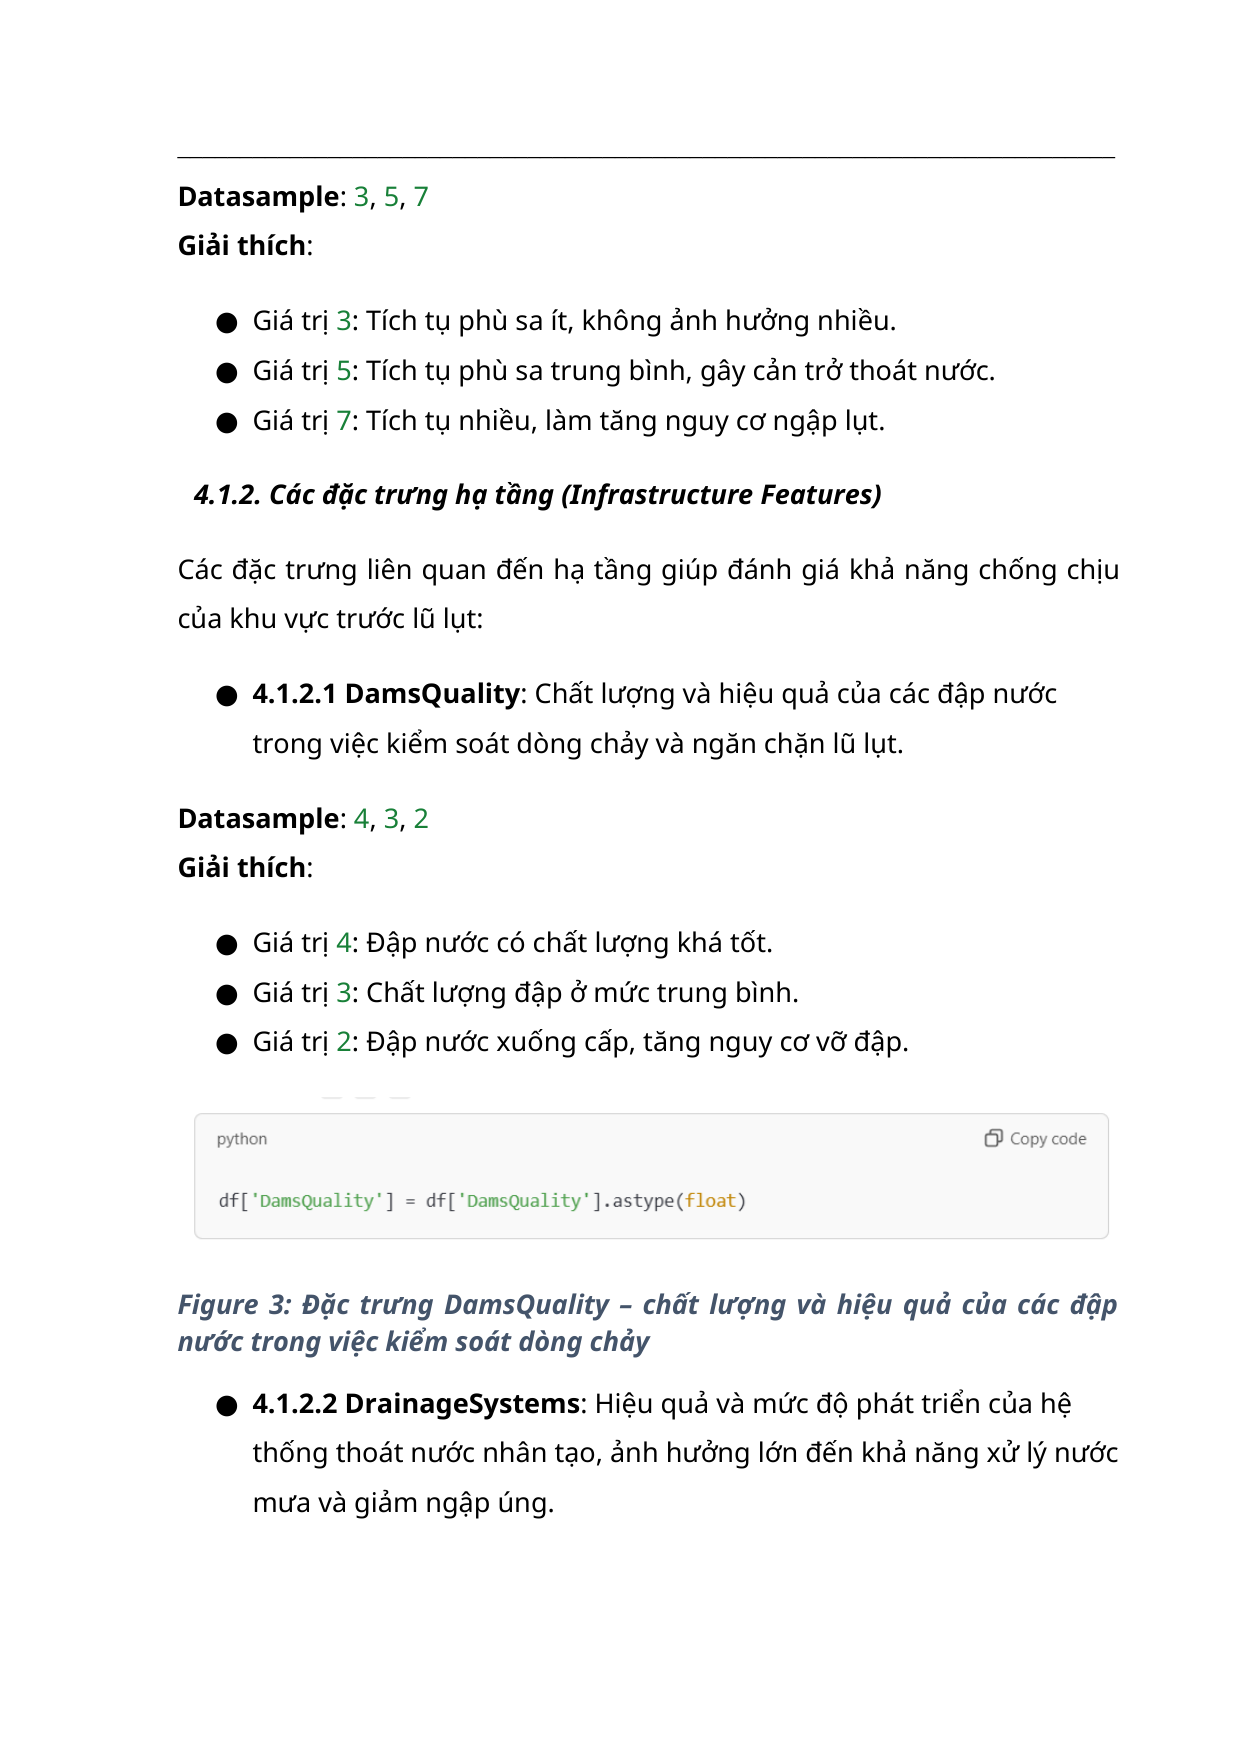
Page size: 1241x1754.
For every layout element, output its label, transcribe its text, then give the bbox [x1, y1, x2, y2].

text Các đặc trưng liên quan đến hạ tầng giúp đánh giá khả năng chống chịu của khu vực trước lũ lụt: [177, 550, 1122, 637]
text Datasample: 4, 3, 2 Giải thích: [177, 799, 1122, 886]
picture [177, 1097, 1122, 1250]
list 4.1.2.2 DrainageSystems: Hiệu quả và mức độ phát triển của hệ thống thoát nước nhân tạo, ảnh hưởng lớn đến khả năng xử lý nước mưa và giảm ngập úng. [215, 1384, 1122, 1520]
list Giá trị 3: Tích tụ phù sa ít, không ảnh hưởng nhiều. [215, 302, 1122, 338]
list Giá trị 2: Đập nước xuống cấp, tăng nguy cơ vỡ đập. [215, 1023, 1122, 1060]
list Giá trị 3: Chất lượng đập ở mức trung bình. [215, 973, 1122, 1010]
list Giá trị 4: Đập nước có chất lượng khá tốt. [215, 923, 1122, 960]
text Figure 3: Đặc trưng DamsQuality – chất lượng và hiệu quả của các đập nước trong việc kiểm soát dòng chảy [177, 1285, 1122, 1359]
text Datasample: 3, 5, 7 Giải thích: [177, 177, 1122, 264]
subtitle 4.1.2. Các đặc trưng hạ tầng (Infrastructure Features) [177, 476, 1122, 512]
list Giá trị 7: Tích tụ nhiều, làm tăng nguy cơ ngập lụt. [215, 401, 1122, 438]
list 4.1.2.1 DamsQuality: Chất lượng và hiệu quả của các đập nước trong việc kiểm soát dòng chảy và ngăn chặn lũ lụt. [215, 675, 1122, 761]
list Giá trị 5: Tích tụ phù sa trung bình, gây cản trở thoát nước. [215, 351, 1122, 388]
